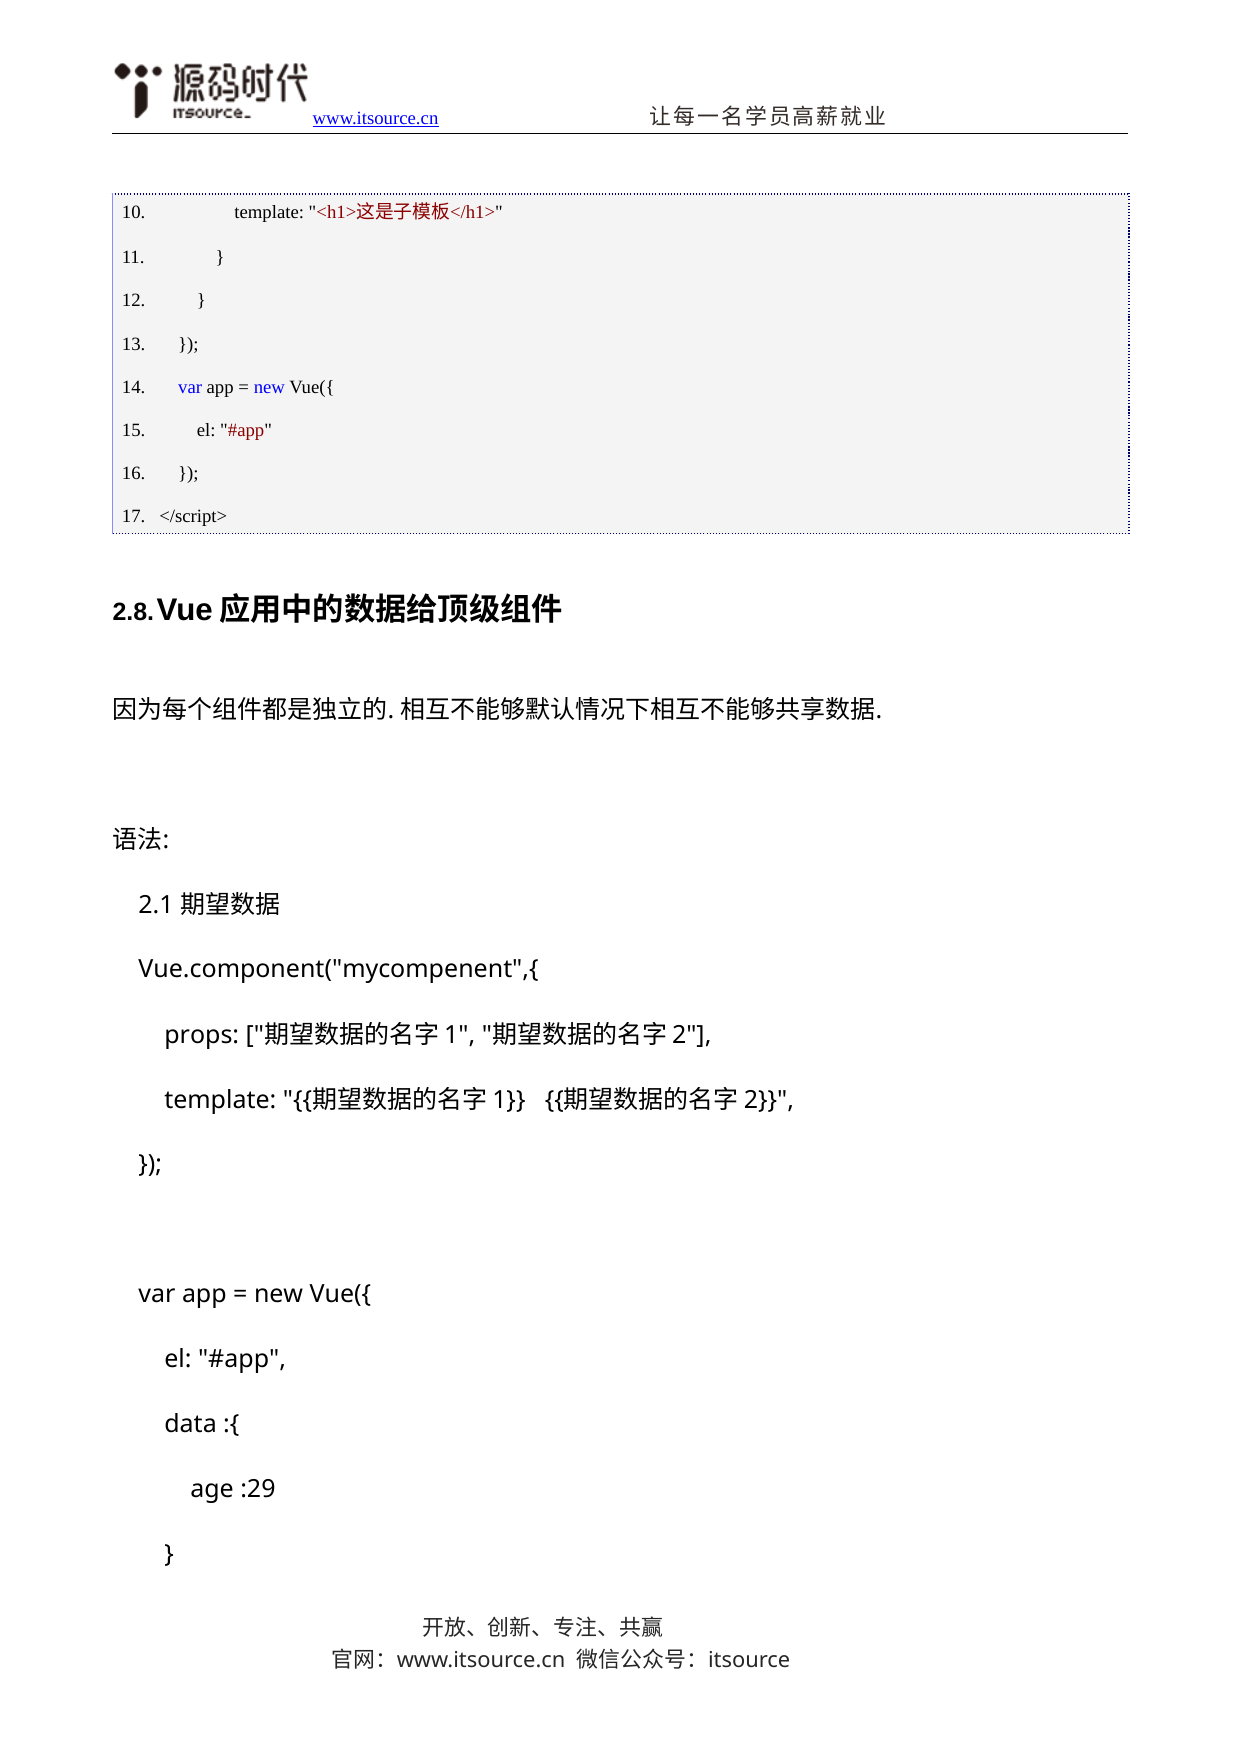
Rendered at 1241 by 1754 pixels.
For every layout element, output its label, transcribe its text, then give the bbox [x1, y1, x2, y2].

list }); [113, 455, 1129, 489]
list } [113, 239, 1129, 273]
list </script> [113, 498, 1129, 534]
list template: "<h1>这是子模板</h1>" [113, 193, 1129, 227]
list var app = new Vue({ [113, 369, 1129, 403]
list } [113, 282, 1129, 316]
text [112, 805, 1128, 1585]
text Vue应用中的数据给顶级组件 [112, 574, 1106, 639]
list el: "#app" [113, 412, 1129, 446]
picture [112, 59, 313, 125]
list }); [113, 326, 1129, 359]
text 因为每个组件都是独立的. 相互不能够默认情况下相互不能够共享数据. [112, 675, 1128, 740]
